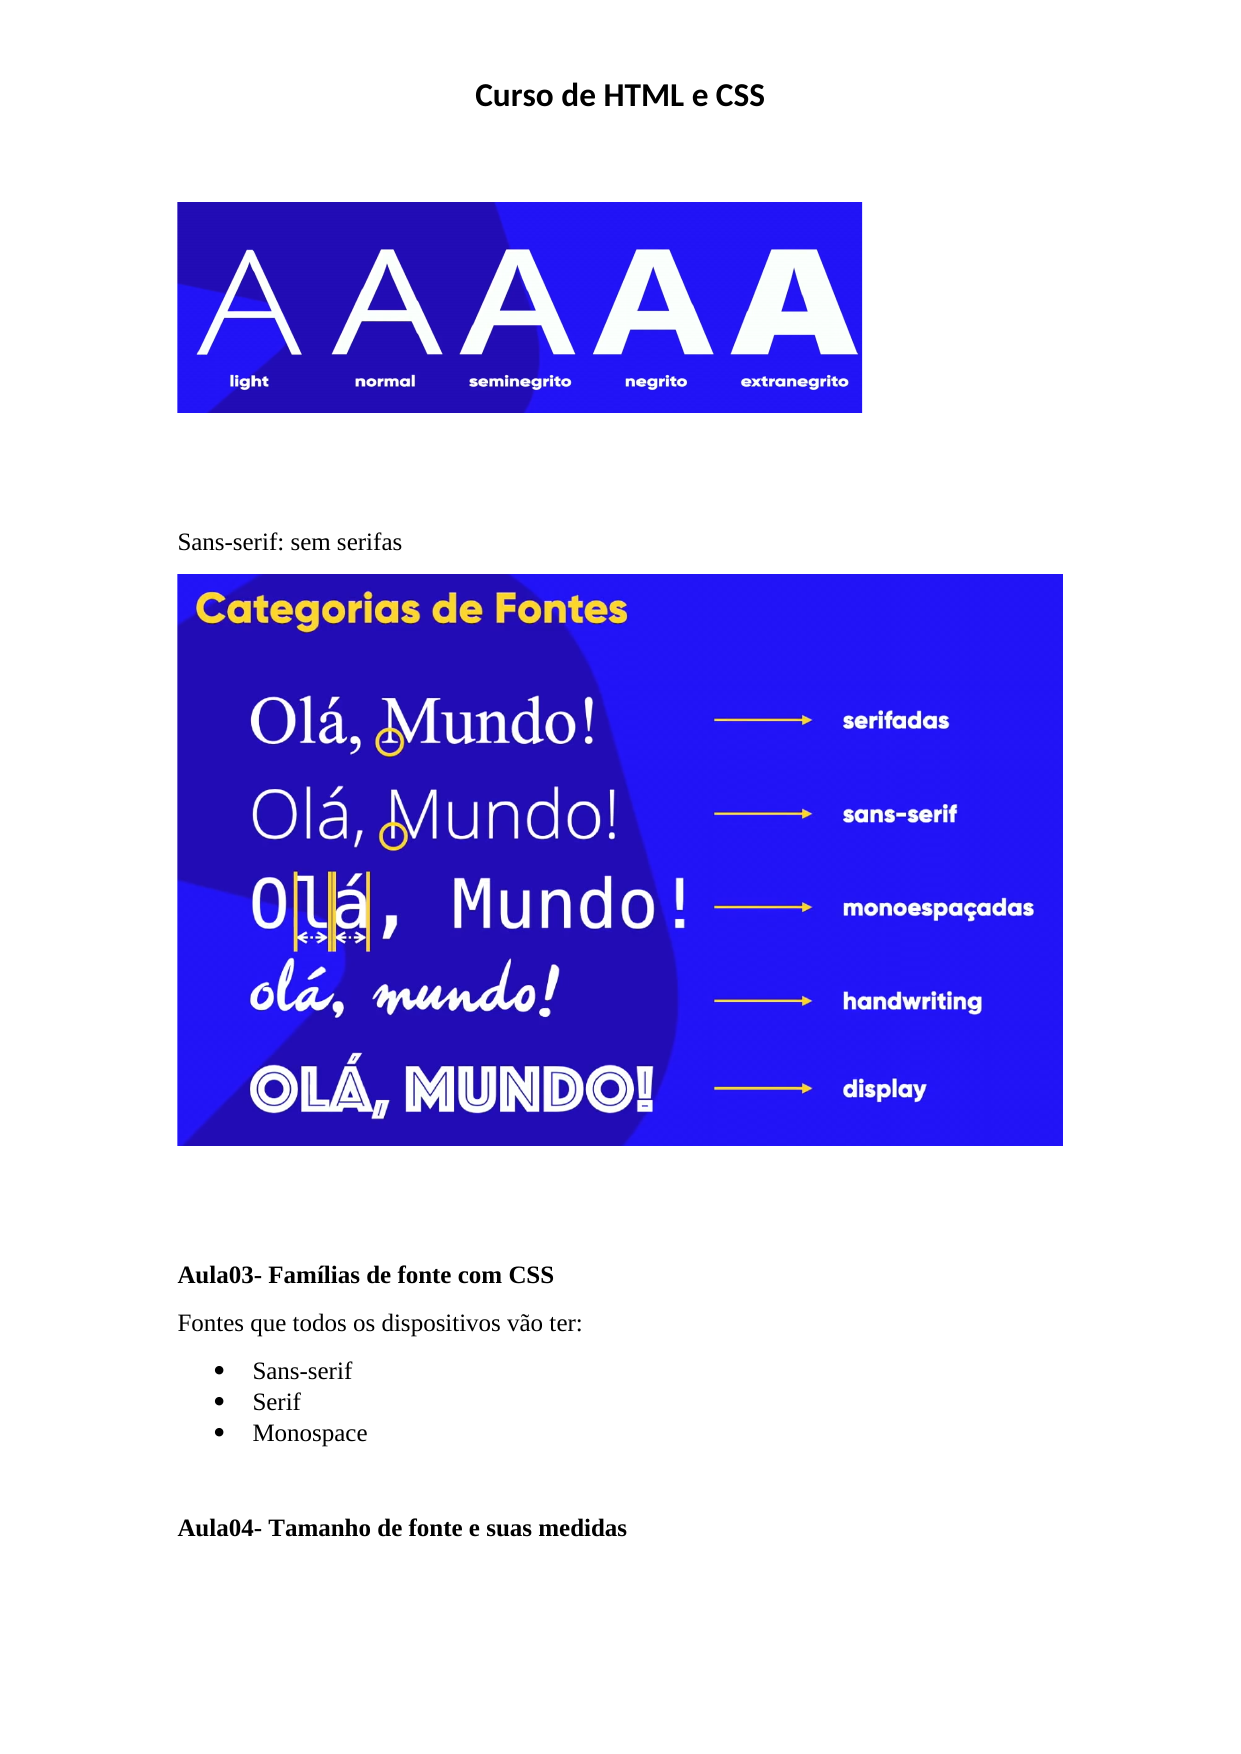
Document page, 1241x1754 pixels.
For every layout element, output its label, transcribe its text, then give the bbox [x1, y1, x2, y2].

list Sans-serif [215, 1356, 1063, 1384]
picture [177, 202, 863, 413]
text Fontes que todos os dispositivos vão ter: [177, 1308, 1063, 1337]
list Serif [215, 1387, 1063, 1416]
text Aula03- Famílias de fonte com CSS [177, 1260, 1063, 1289]
picture [177, 574, 1063, 1146]
text Sans-serif: sem serifas [177, 527, 1063, 555]
list Monospace [215, 1418, 1063, 1447]
text Aula04- Tamanho de fonte e suas medidas [177, 1513, 1063, 1542]
